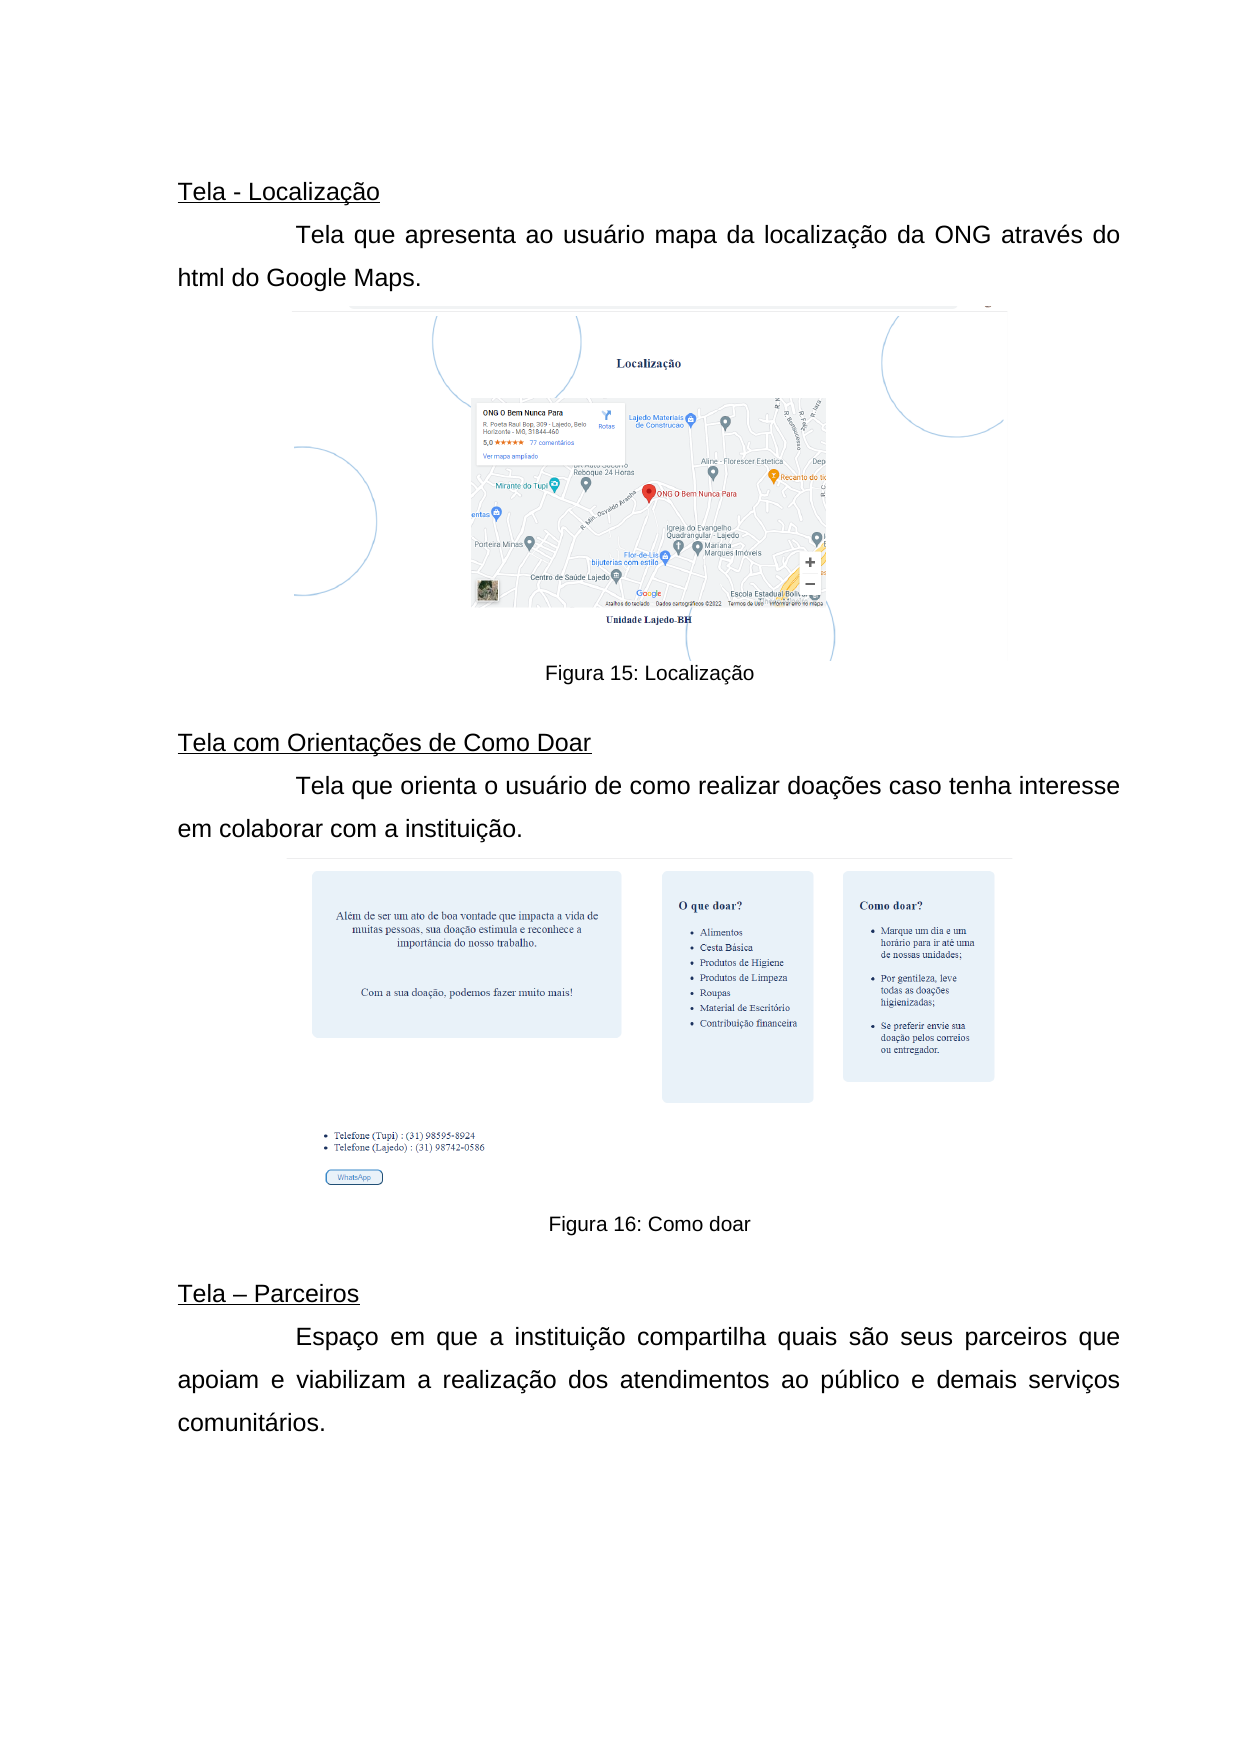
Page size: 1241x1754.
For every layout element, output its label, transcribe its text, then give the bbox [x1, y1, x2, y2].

text Espaço em que a instituição compartilha quais são seus parceiros que apoiam e viabilizam a realização dos atendimentos ao público e demais serviços comunitários. [177, 1322, 1122, 1437]
text Tela que apresenta ao usuário mapa da localização da ONG através do html do Google Maps. [177, 220, 1122, 292]
text Tela com Orientações de Como Doar [177, 728, 1122, 757]
text Figura 15: Localização [177, 661, 1122, 685]
picture [286, 857, 1013, 1212]
text Tela - Localização [177, 177, 1122, 206]
picture [291, 306, 1008, 661]
text Figura 16: Como doar [177, 1212, 1122, 1236]
text Tela que orienta o usuário de como realizar doações caso tenha interesse em colaborar com a instituição. [177, 771, 1122, 843]
text Tela – Parceiros [177, 1279, 1122, 1308]
